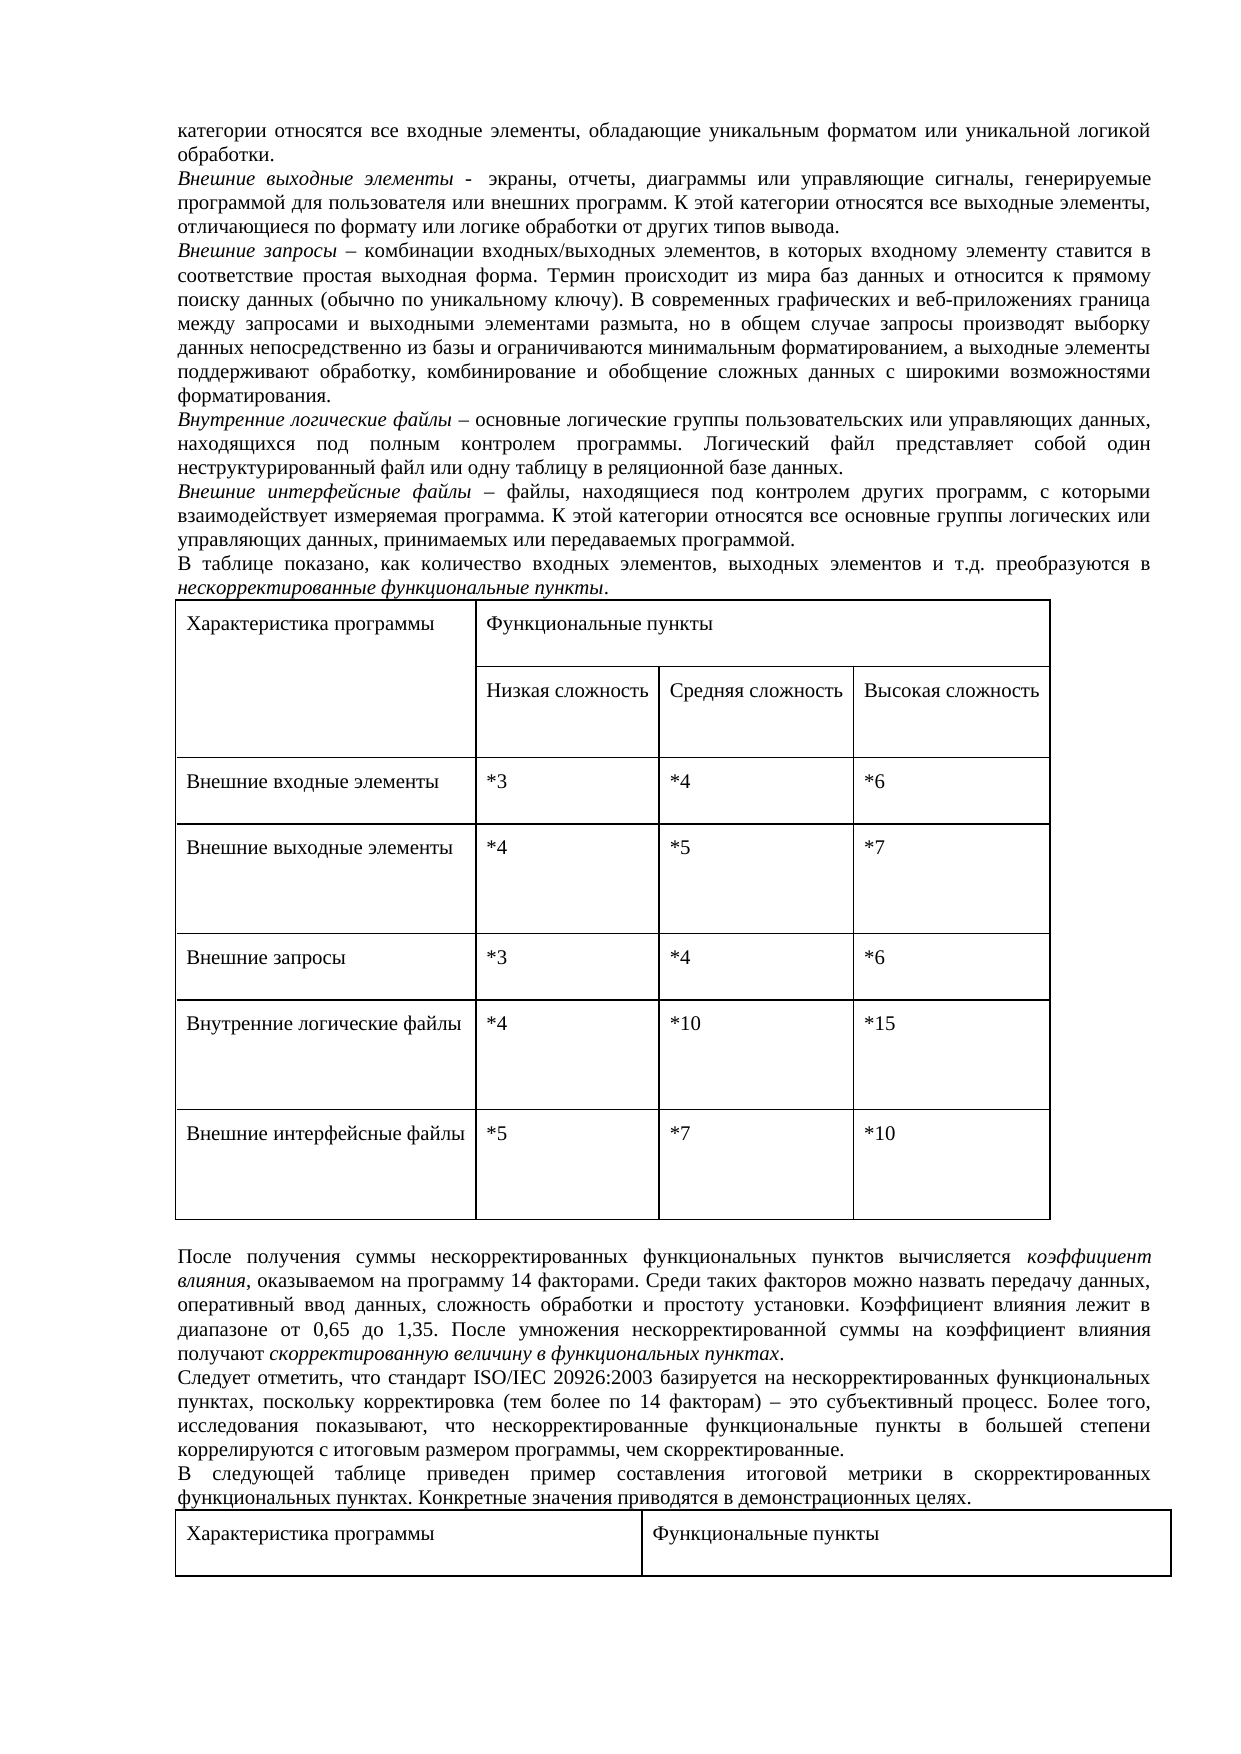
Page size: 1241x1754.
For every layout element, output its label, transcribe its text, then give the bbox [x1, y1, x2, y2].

table_cell *7 [660, 1110, 853, 1219]
table_cell Внешние выходные элементы [176, 824, 475, 933]
table_header Характеристика программы [176, 601, 475, 757]
table_header Функциональные пункты [643, 1511, 1170, 1575]
text После получения суммы нескорректированных функциональных пунктов вычисляется коэффициент влияния, оказываемом на программу 14 факторами. Среди таких факторов можно назвать передачу данных, оперативный ввод данных, сложность обработки и простоту установки. Коэффициент влияния лежит в диапазоне от 0,65 до 1,35. После умножения нескорректированной суммы на коэффициент влияния получают скорректированную величину в функциональных пунктах. [177, 1244, 1152, 1364]
text В следующей таблице приведен пример составления итоговой метрики в скорректированных функциональных пунктах. Конкретные значения приводятся в демонстрационных целях. [177, 1461, 1152, 1509]
text Внутренние логические файлы – основные логические группы пользовательских или управляющих данных, находящихся под полным контролем программы. Логический файл представляет собой один неструктурированный файл или одну таблицу в реляционной базе данных. [177, 407, 1152, 479]
table_cell *6 [854, 758, 1049, 823]
table_cell Внешние запросы [176, 934, 475, 999]
table_cell *5 [477, 1110, 658, 1219]
table_cell Внешние интерфейсные файлы [176, 1110, 475, 1219]
table_cell Высокая сложность [854, 667, 1049, 757]
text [177, 118, 1152, 166]
table_header Функциональные пункты [477, 601, 1049, 666]
table_cell *7 [854, 825, 1049, 933]
table_cell *4 [660, 758, 853, 823]
table_cell *10 [854, 1110, 1049, 1219]
table_cell *6 [854, 934, 1049, 999]
table_cell *10 [660, 1001, 853, 1109]
text Внешние запросы – комбинации входных/выходных элементов, в которых входному элементу ставится в соответствие простая выходная форма. Термин происходит из мира баз данных и относится к прямому поиску данных (обычно по уникальному ключу). В современных графических и веб-приложениях граница между запросами и выходными элементами размыта, но в общем случае запросы производят выборку данных непосредственно из базы и ограничиваются минимальным форматированием, а выходные элементы поддерживают обработку, комбинирование и обобщение сложных данных с широкими возможностями форматирования. [177, 238, 1152, 407]
text Внешние интерфейсные файлы – файлы, находящиеся под контролем других программ, с которыми взаимодействует измеряемая программа. К этой категории относятся все основные группы логических или управляющих данных, принимаемых или передаваемых программой. [177, 479, 1152, 551]
table_cell *5 [660, 825, 853, 933]
text Следует отметить, что стандарт ISO/IEC 20926:2003 базируется на нескорректированных функциональных пунктах, поскольку корректировка (тем более по 14 факторам) – это субъективный процесс. Более того, исследования показывают, что нескорректированные функциональные пункты в большей степени коррелируются с итоговым размером программы, чем скорректированные. [177, 1364, 1152, 1461]
table_cell *4 [660, 934, 853, 999]
table_cell Внешние входные элементы [176, 758, 475, 823]
text Внешние выходные элементы - экраны, отчеты, диаграммы или управляющие сигналы, генерируемые программой для пользователя или внешних программ. К этой категории относятся все выходные элементы, отличающиеся по формату или логике обработки от других типов вывода. [177, 166, 1152, 238]
table_cell *15 [854, 1001, 1049, 1109]
text В таблице показано, как количество входных элементов, выходных элементов и т.д. преобразуются в нескорректированные функциональные пункты. [177, 551, 1152, 599]
table_cell Внутренние логические файлы [176, 1000, 475, 1109]
table_cell *4 [477, 825, 658, 933]
table_cell *4 [477, 1001, 658, 1109]
table_cell *3 [477, 934, 658, 999]
table_cell *3 [477, 758, 658, 823]
table_cell Средняя сложность [660, 667, 853, 757]
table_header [176, 1511, 641, 1575]
table_cell Низкая сложность [477, 667, 658, 757]
